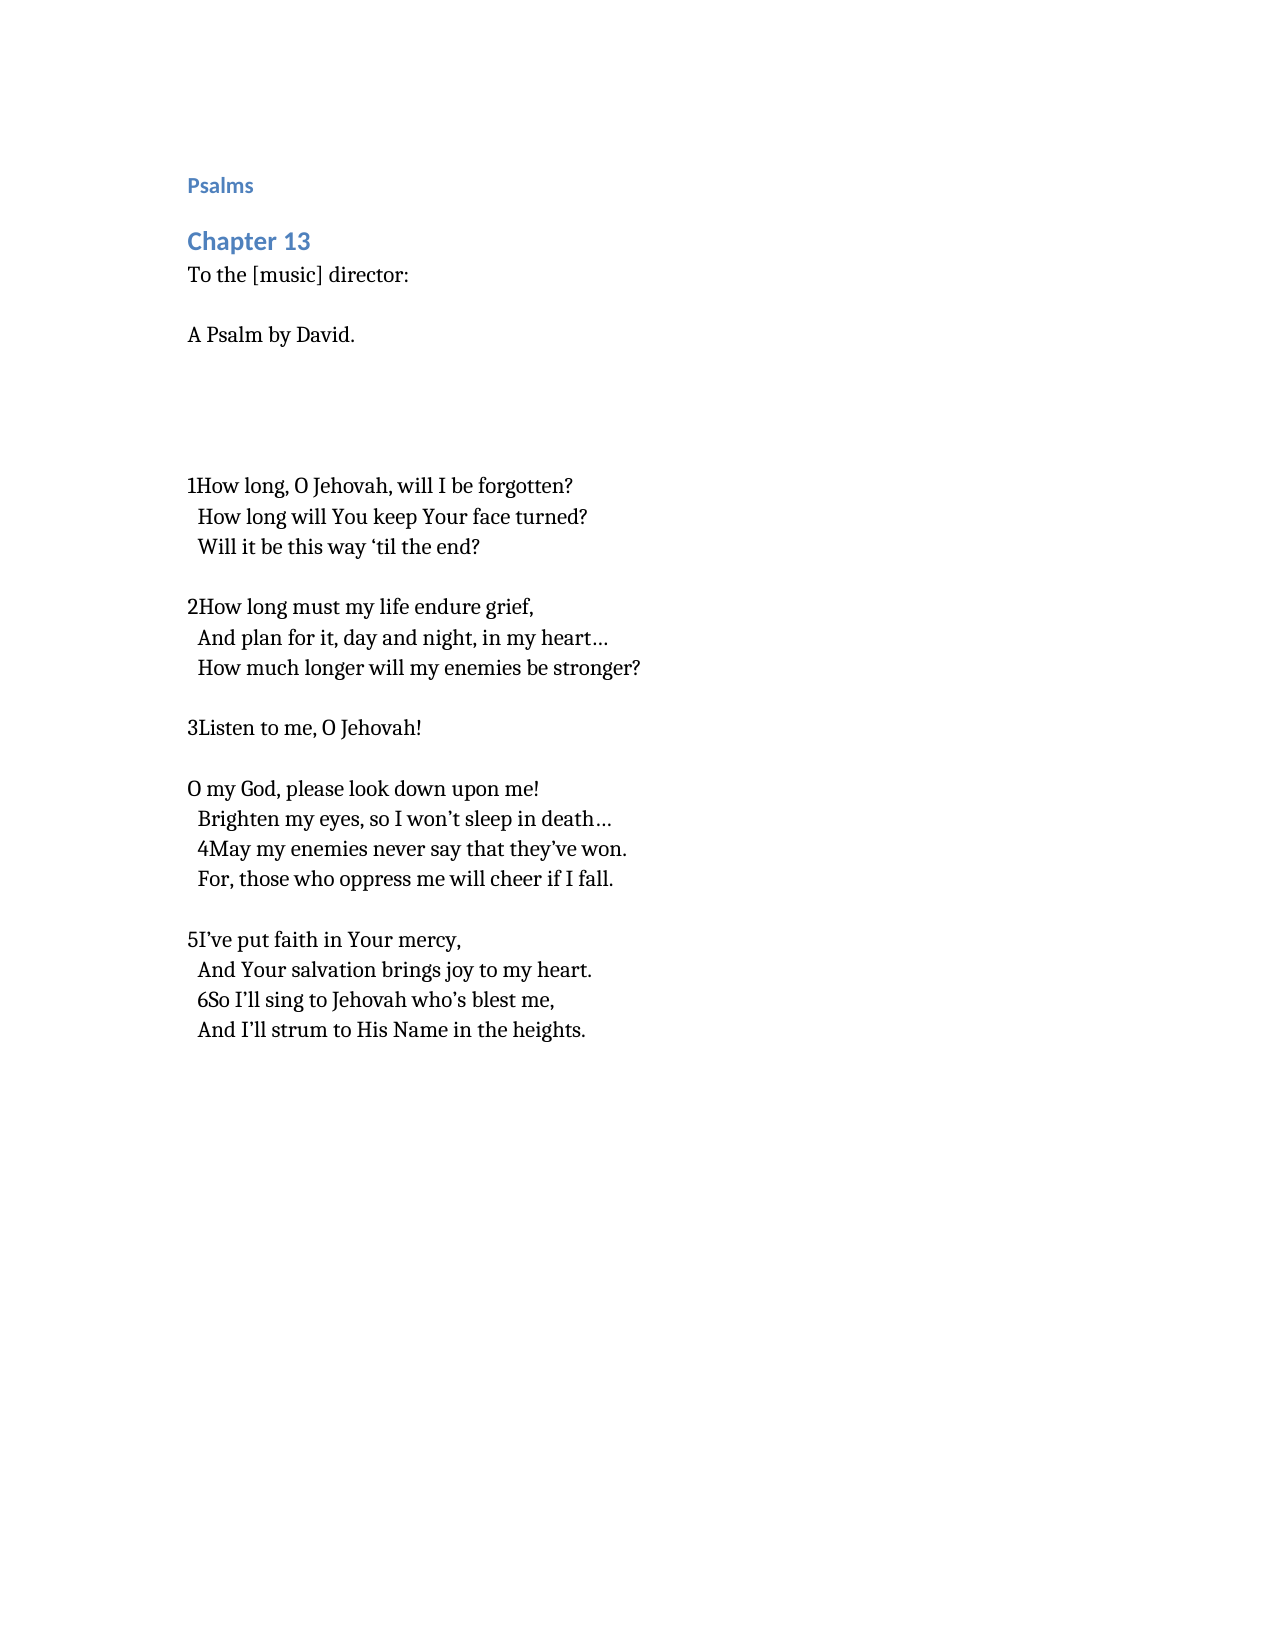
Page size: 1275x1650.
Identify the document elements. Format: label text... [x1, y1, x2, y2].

text To the [music] director: A Psalm by David. 1How long, O Jehovah, will I be forgotten? How long will You keep Your face turned? Will it be this way ‘til the end? 2How long must my life endure grief, And plan for it, day and night, in my heart… How much longer will my enemies be stronger? 3Listen to me, O Jehovah! O my God, please look down upon me! Brighten my eyes, so I won’t sleep in death… 4May my enemies never say that they’ve won. For, those who oppress me will cheer if I fall. 5I’ve put faith in Your mercy, And Your salvation brings joy to my heart. 6So I’ll sing to Jehovah who’s blest me, And I’ll strum to His Name in the heights. [187, 262, 1087, 1073]
subtitle Psalms [187, 171, 1087, 199]
subtitle Chapter 13 [187, 224, 1087, 257]
